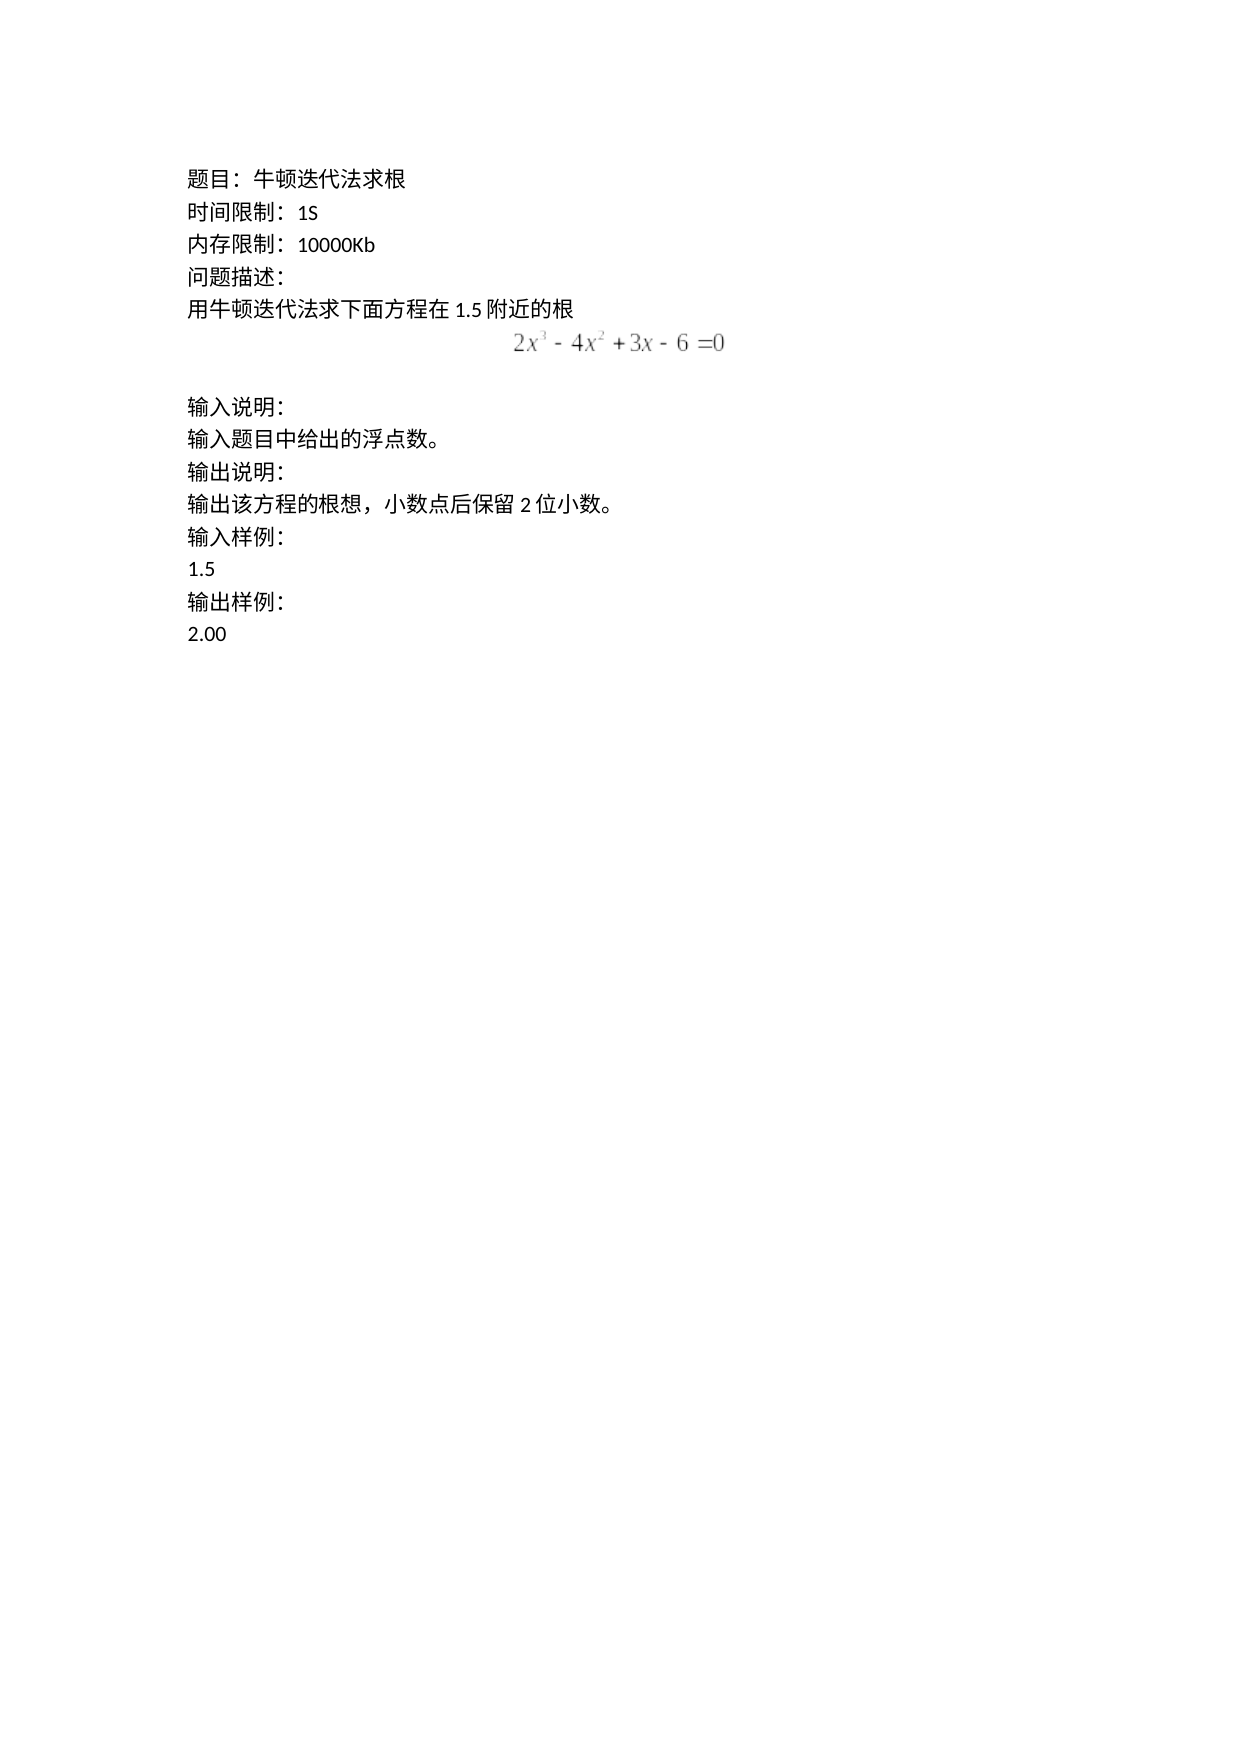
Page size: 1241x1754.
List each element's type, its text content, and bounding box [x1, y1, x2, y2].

text 输出该方程的根想，小数点后保留2位小数。 [187, 487, 1053, 519]
text 输出说明： [187, 454, 1053, 487]
text 输出样例： [187, 584, 1053, 617]
text 1.5 [187, 552, 1053, 584]
text 输入样例： [187, 519, 1053, 552]
text 输入题目中给出的浮点数。 [187, 422, 1053, 454]
text 问题描述： [187, 259, 1053, 292]
text 2.00 [187, 617, 1053, 649]
text 用牛顿迭代法求下面方程在1.5附近的根 [187, 292, 1053, 324]
text 内存限制：10000Kb [187, 227, 1053, 259]
text 题目：牛顿迭代法求根 时间限制：1S [187, 162, 1053, 227]
text 输入说明： [187, 389, 1053, 422]
